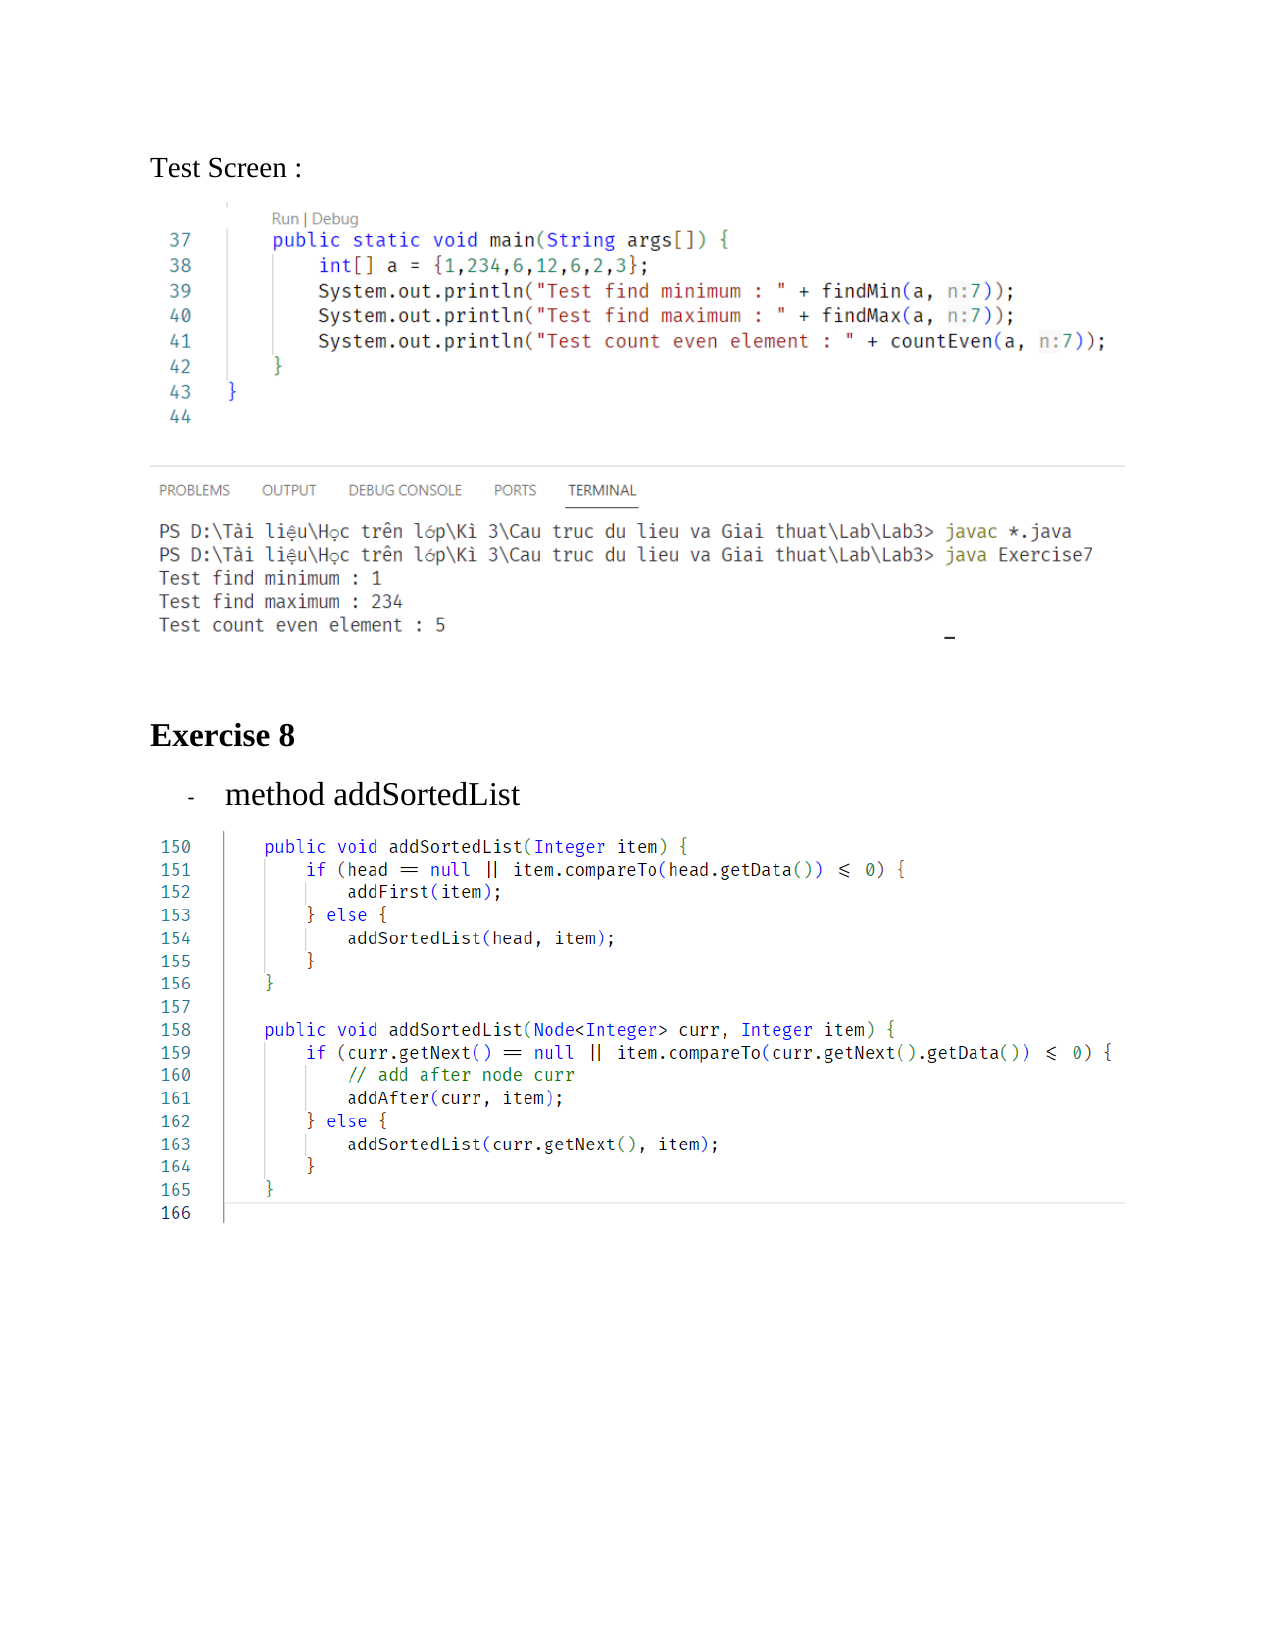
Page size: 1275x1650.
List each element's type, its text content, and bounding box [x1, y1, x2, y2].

list method addSortedList [187, 774, 1125, 812]
picture [150, 831, 1125, 1223]
text Exercise 8 [150, 716, 1125, 754]
text Test Screen : [150, 150, 1125, 183]
picture [150, 202, 1125, 639]
